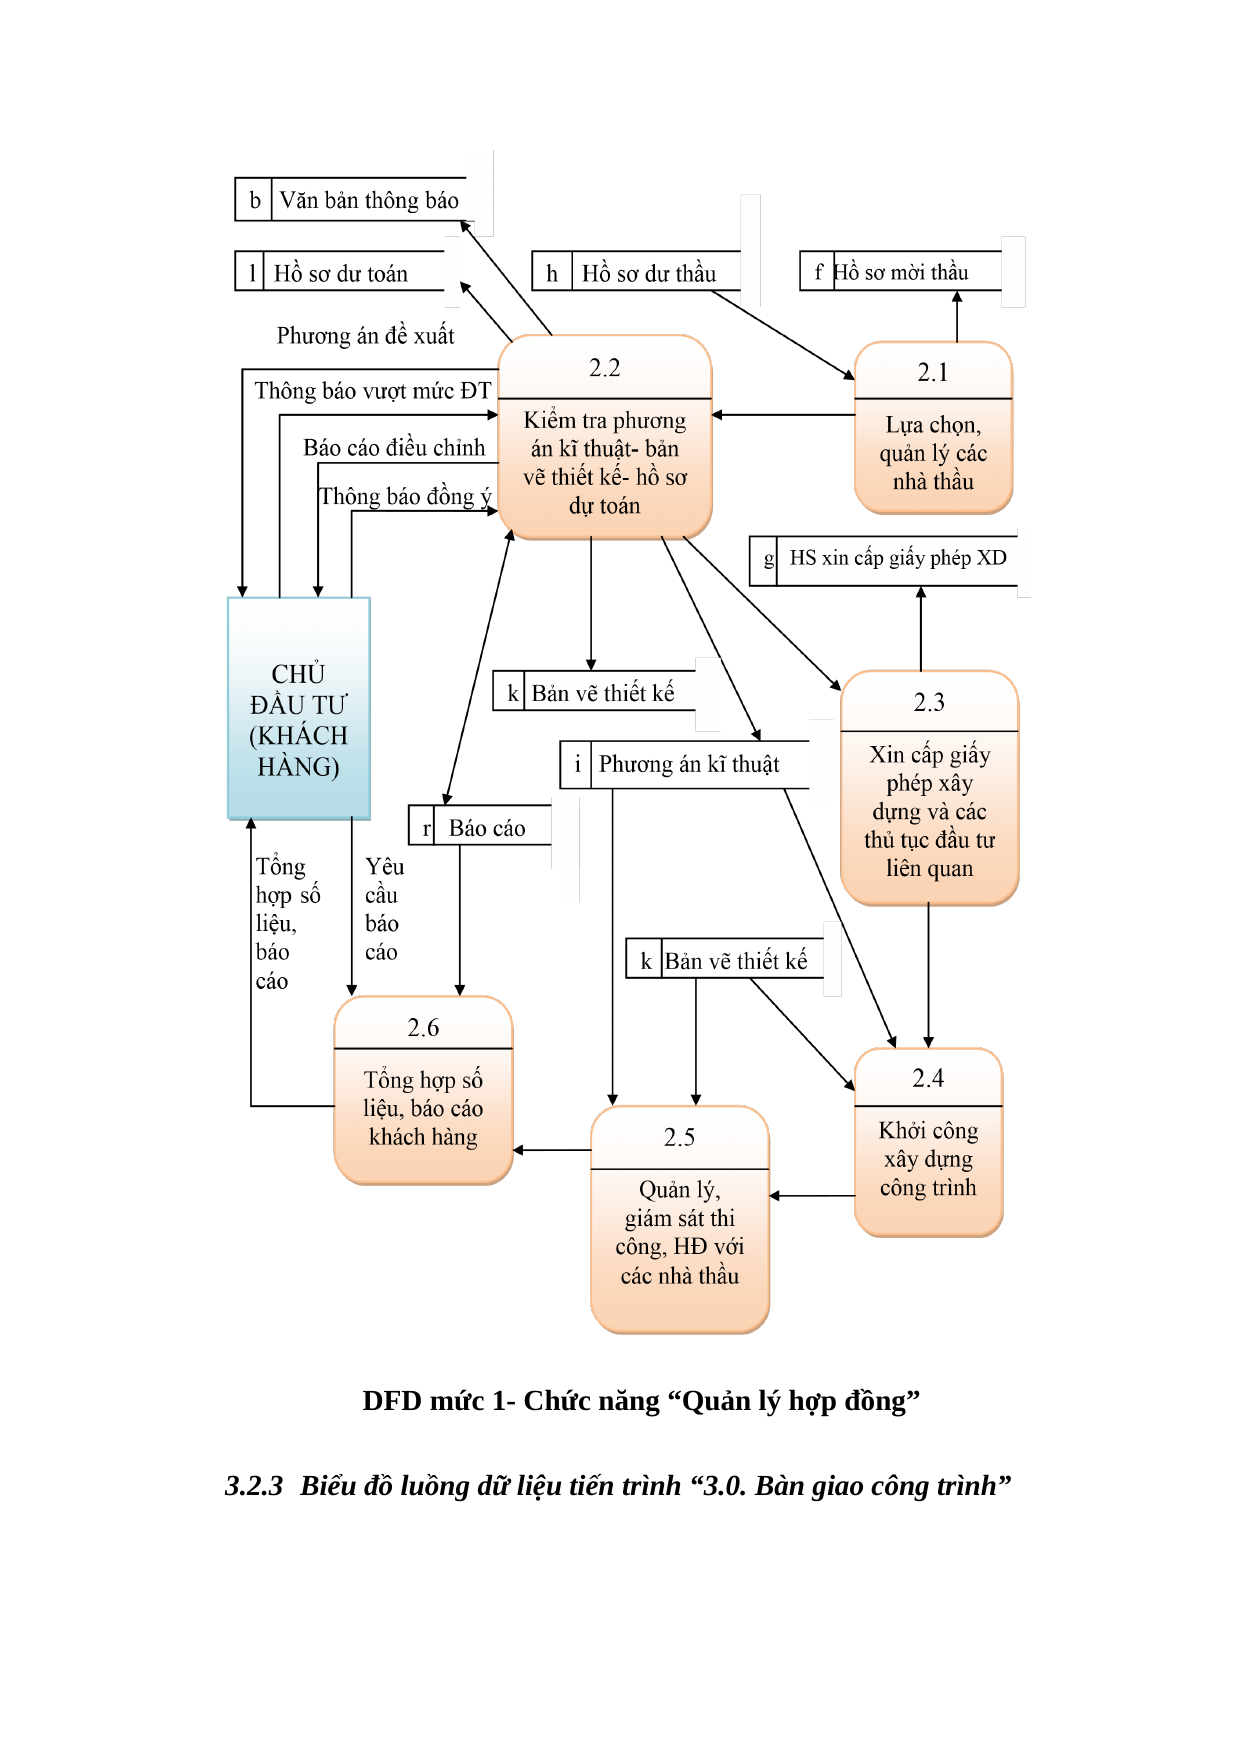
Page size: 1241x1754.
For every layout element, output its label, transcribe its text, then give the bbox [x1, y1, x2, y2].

picture [226, 150, 1032, 1335]
list Biểu đồ luồng dữ liệu tiến trình “3.0. Bàn giao công trình” [225, 1468, 1090, 1502]
list DFD mức 1- Chức năng “Quản lý hợp đồng” [227, 1383, 1090, 1417]
